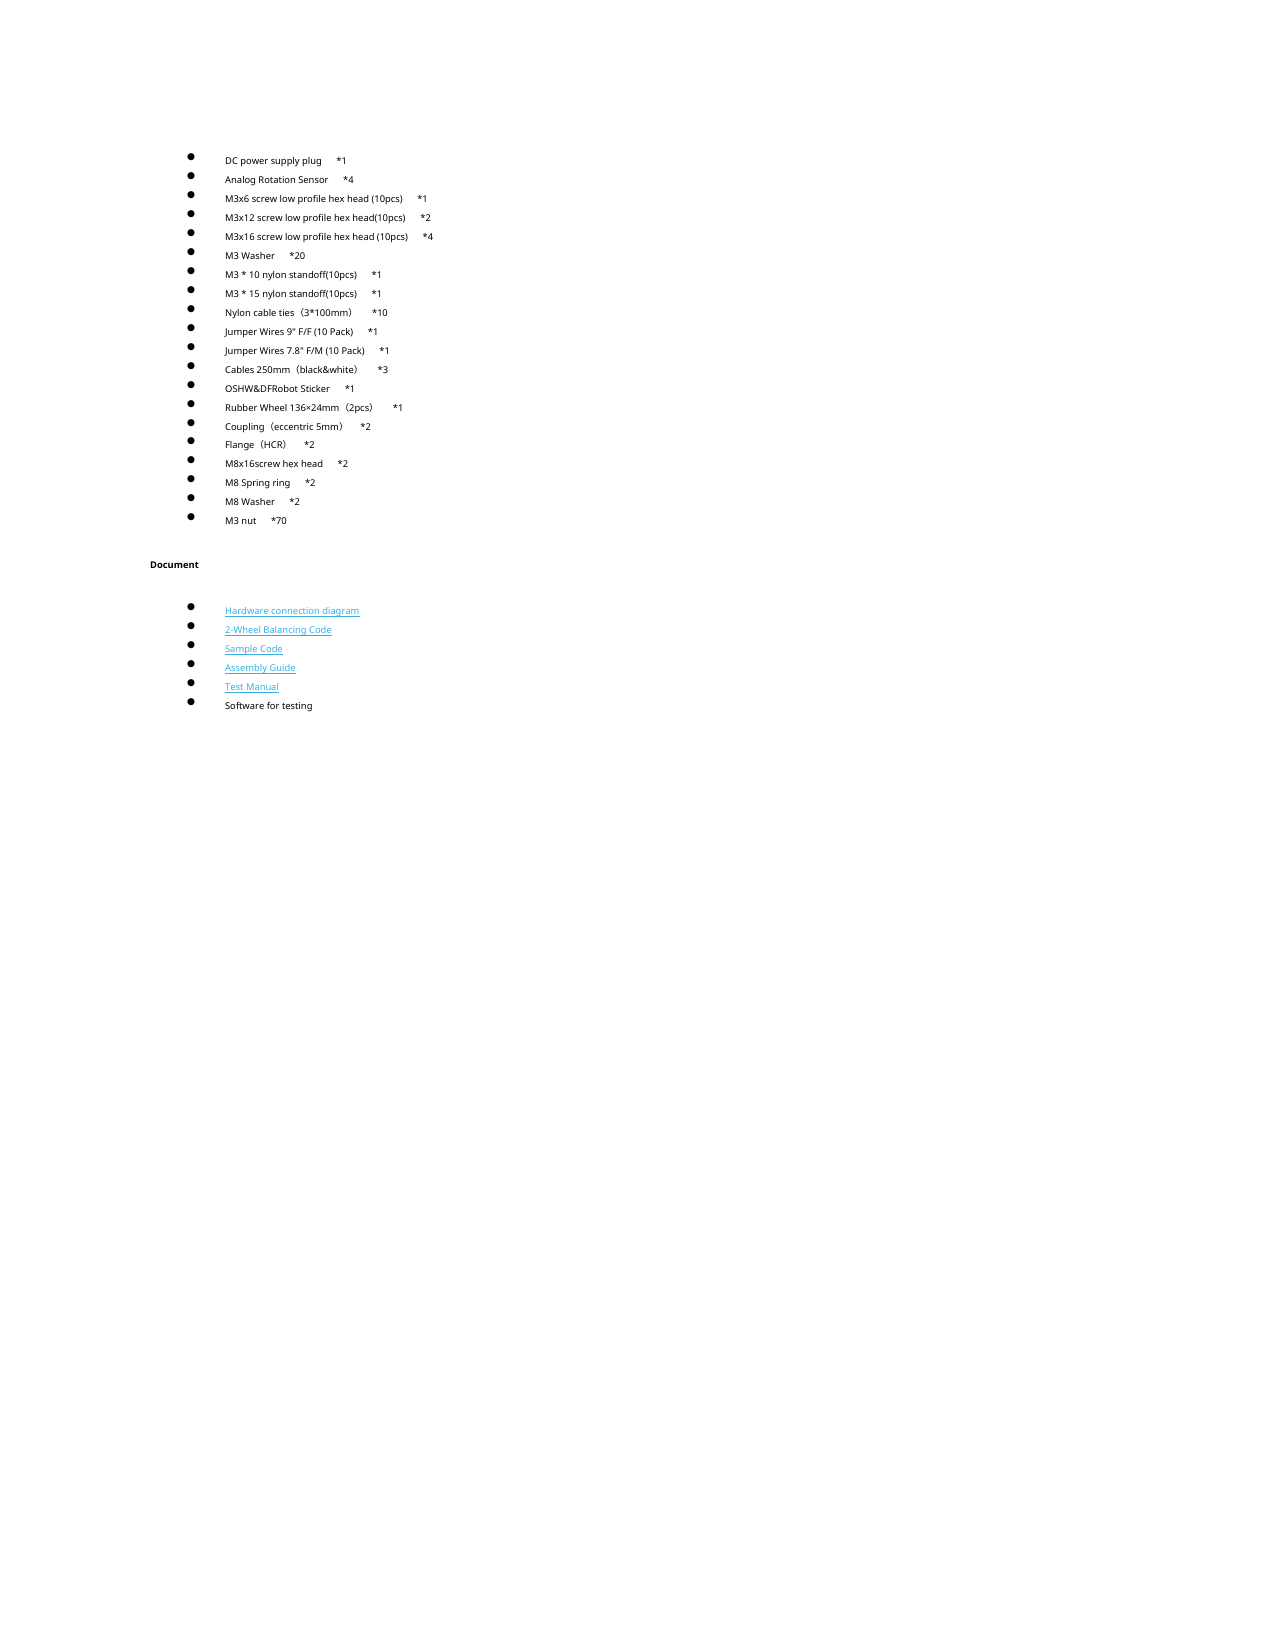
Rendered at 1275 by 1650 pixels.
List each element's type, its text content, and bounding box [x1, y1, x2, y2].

list Jumper Wires 7.8" F/M (10 Pack) *1 [187, 339, 1125, 358]
list Hardware connection diagram [187, 600, 1125, 619]
list Cables 250mm（black&white） *3 [187, 358, 1125, 377]
list Jumper Wires 9" F/F (10 Pack) *1 [187, 321, 1125, 339]
list M3x6 screw low profile hex head (10pcs) *1 [187, 188, 1125, 207]
list M8 Washer *2 [187, 491, 1125, 510]
list Nylon cable ties（3*100mm） *10 [187, 302, 1125, 321]
list M3x16 screw low profile hex head (10pcs) *4 [187, 226, 1125, 245]
list DC power supply plug *1 [187, 150, 1125, 169]
list M8x16screw hex head *2 [187, 453, 1125, 472]
text Document [150, 558, 1125, 571]
list Analog Rotation Sensor *4 [187, 169, 1125, 188]
list Sample Code [187, 638, 1125, 657]
list Coupling（eccentric 5mm） *2 [187, 415, 1125, 434]
list M3 * 10 nylon standoff(10pcs) *1 [187, 264, 1125, 283]
list M3 Washer *20 [187, 245, 1125, 264]
list M3 nut *70 [187, 510, 1125, 529]
list Rubber Wheel 136×24mm（2pcs） *1 [187, 396, 1125, 415]
list M8 Spring ring *2 [187, 472, 1125, 491]
list 2-Wheel Balancing Code [187, 619, 1125, 638]
list Test Manual [187, 676, 1125, 695]
list Flange（HCR） *2 [187, 434, 1125, 453]
list Assembly Guide [187, 657, 1125, 676]
list M3x12 screw low profile hex head(10pcs) *2 [187, 207, 1125, 226]
list Software for testing [187, 695, 1125, 714]
list OSHW&DFRobot Sticker *1 [187, 377, 1125, 396]
list M3 * 15 nylon standoff(10pcs) *1 [187, 283, 1125, 302]
